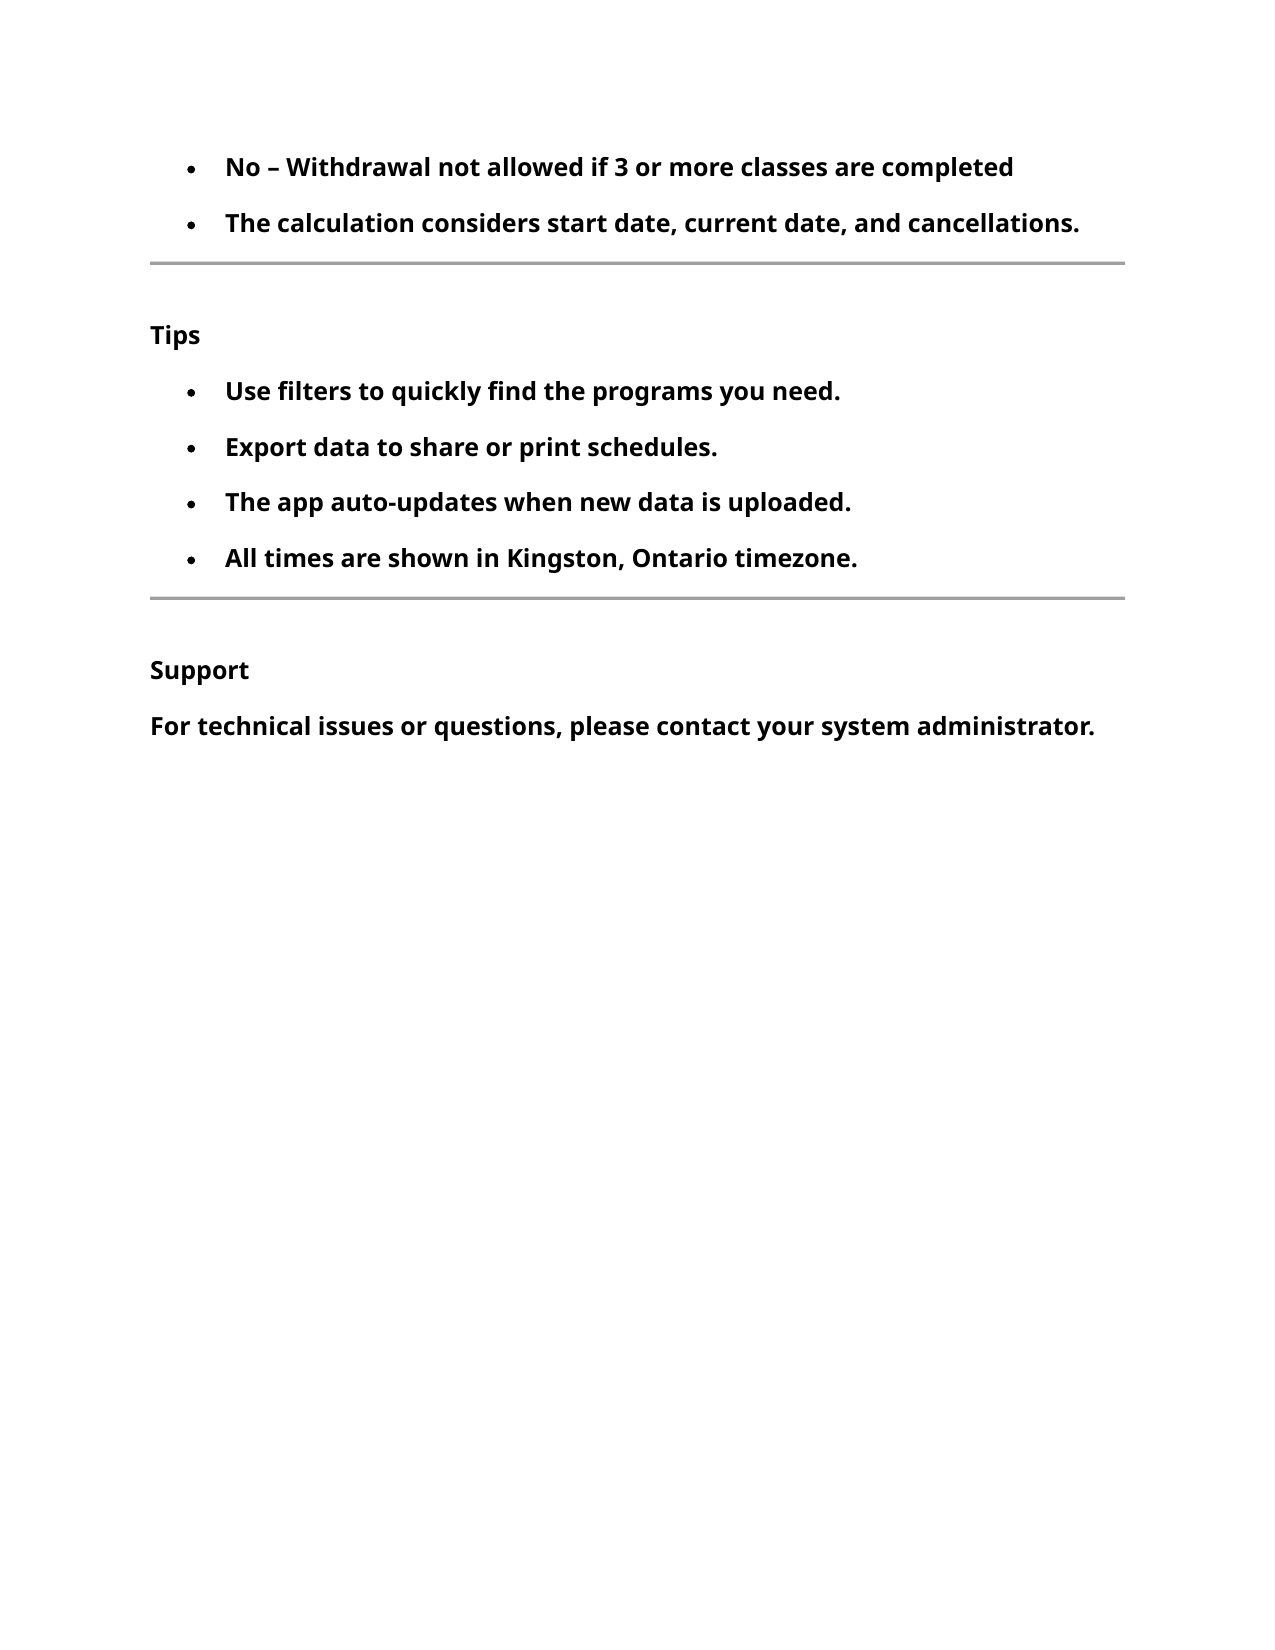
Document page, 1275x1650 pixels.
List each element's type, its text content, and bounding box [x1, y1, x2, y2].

list No – Withdrawal not allowed if 3 or more classes are completed [187, 150, 1125, 184]
list All times are shown in Kingston, Ontario timezone. [187, 541, 1125, 575]
text For technical issues or questions, please contact your system administrator. [150, 708, 1125, 742]
list The app auto-updates when new data is uploaded. [187, 485, 1125, 519]
list The calculation considers start date, current date, and cancellations. [187, 206, 1125, 240]
list Use filters to quickly find the programs you need. [187, 373, 1125, 407]
list Export data to share or print schedules. [187, 429, 1125, 463]
text Tips [150, 317, 1125, 352]
text Support [150, 652, 1125, 687]
